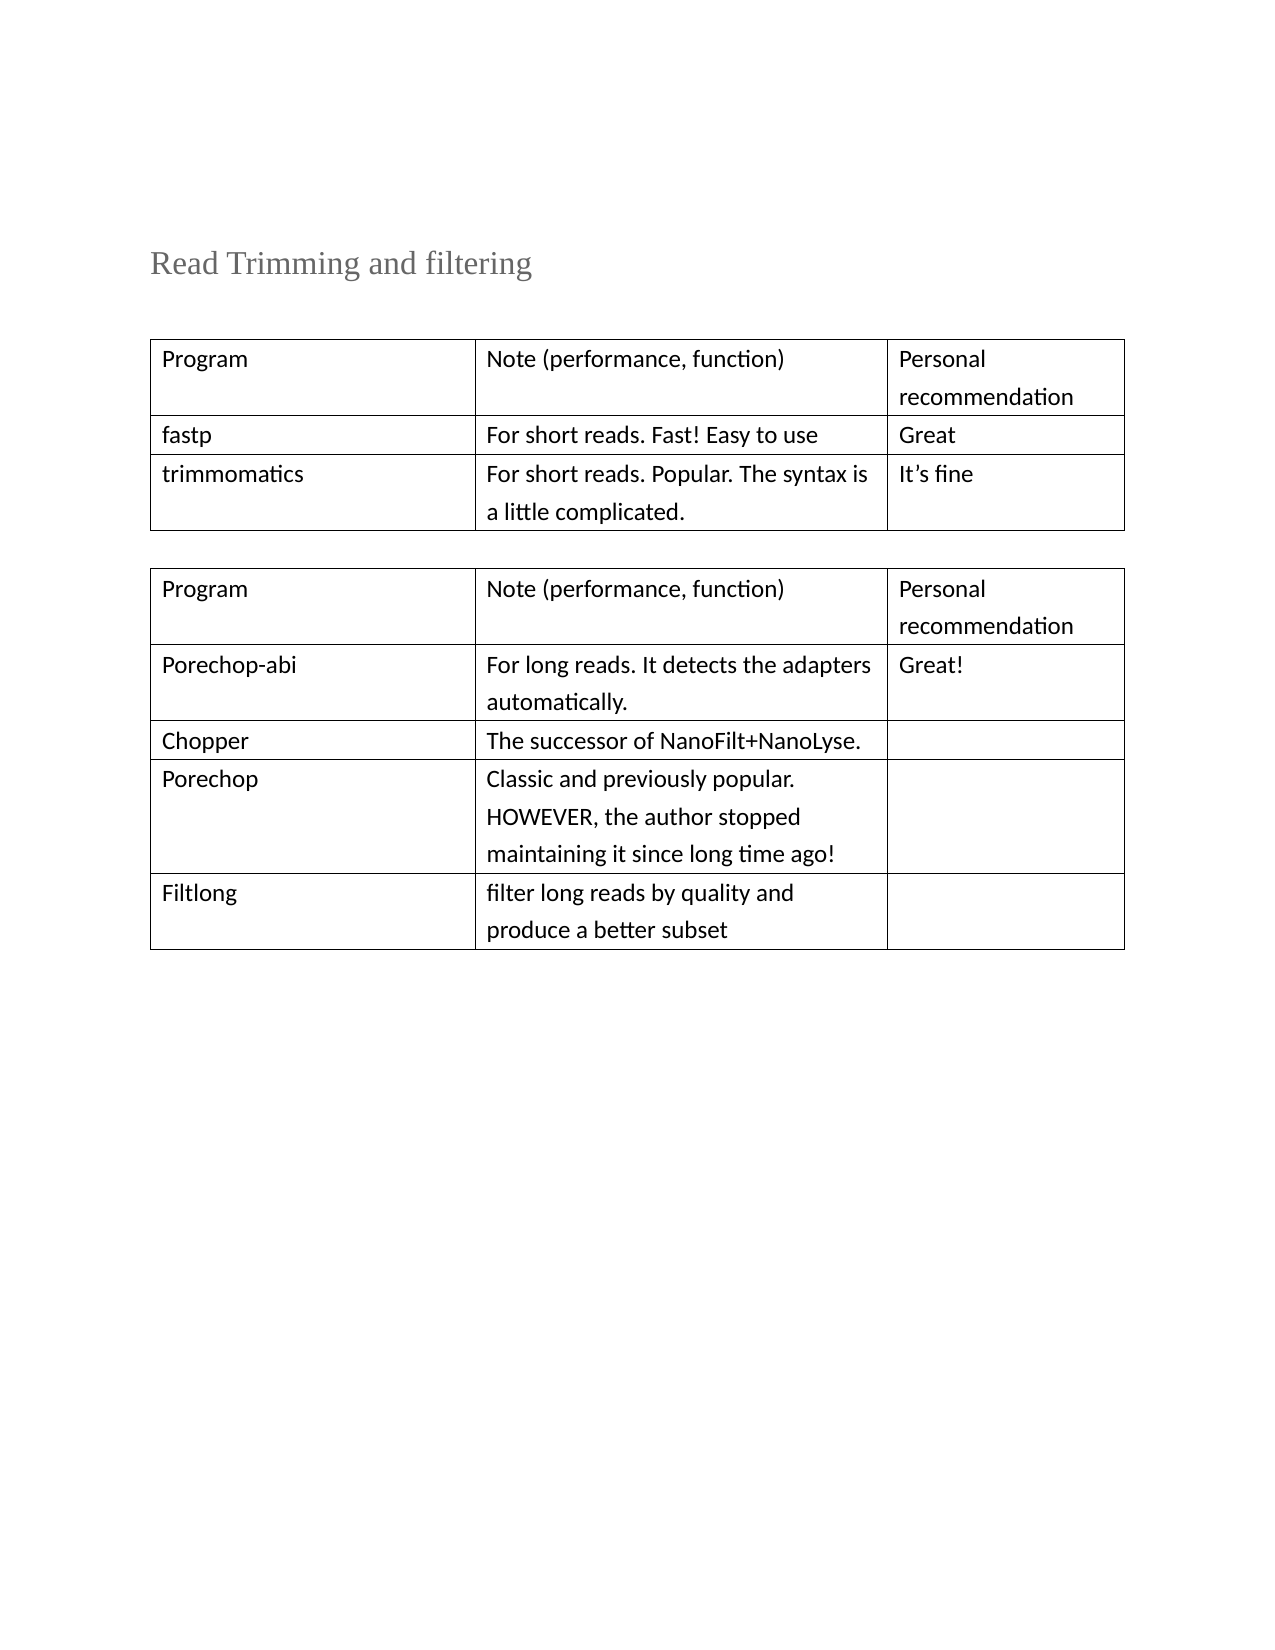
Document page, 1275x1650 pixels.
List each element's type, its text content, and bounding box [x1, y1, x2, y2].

table_header Program [151, 569, 475, 644]
table_header Personal recommendation [888, 340, 1124, 415]
table_cell Porechop-abi [151, 645, 475, 720]
table_cell Great! [888, 645, 1124, 720]
table_cell Classic and previously popular. HOWEVER, the author stopped maintaining it since long time ago! [476, 760, 887, 872]
table_cell Chopper [151, 721, 475, 759]
subtitle Read Trimming and filtering [150, 225, 1125, 300]
table_cell For long reads. It detects the adapters automatically. [476, 645, 887, 720]
table_cell The successor of NanoFilt+NanoLyse. [476, 721, 887, 759]
table_cell Porechop [151, 760, 475, 872]
table_cell It’s fine [888, 455, 1124, 530]
table_cell trimmomatics [151, 455, 475, 530]
table_header Personal recommendation [888, 569, 1124, 644]
table_cell [888, 721, 1124, 759]
table_header Program [151, 340, 475, 415]
table_cell For short reads. Popular. The syntax is a little complicated. [476, 455, 887, 530]
table_cell fastp [151, 416, 475, 454]
table_header Note (performance, function) [476, 569, 887, 644]
table_cell filter long reads by quality and produce a better subset [476, 874, 887, 948]
table_cell Great [888, 416, 1124, 454]
table_cell Filtlong [151, 874, 475, 948]
table_cell For short reads. Fast! Easy to use [476, 416, 887, 454]
table_cell [888, 760, 1124, 872]
table_cell [888, 874, 1124, 948]
table_header Note (performance, function) [476, 340, 887, 415]
